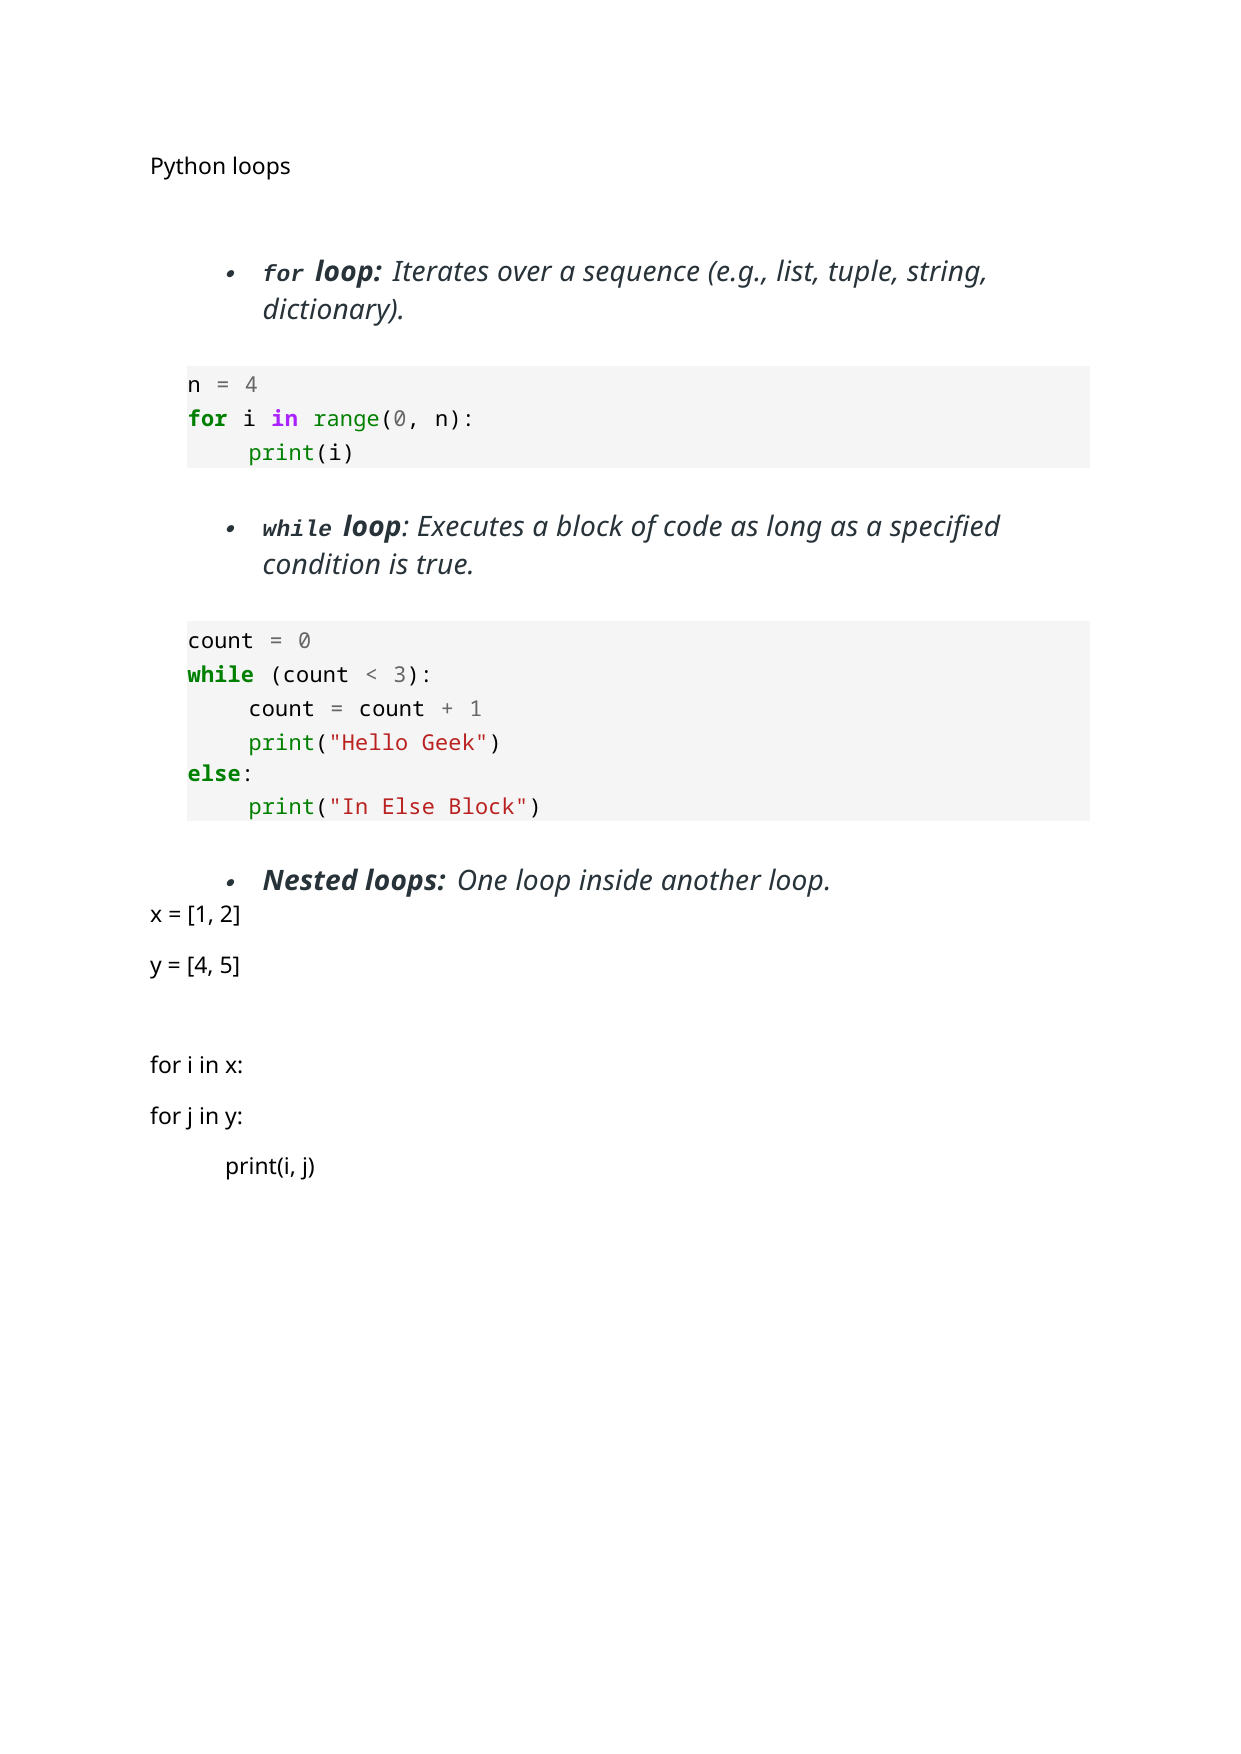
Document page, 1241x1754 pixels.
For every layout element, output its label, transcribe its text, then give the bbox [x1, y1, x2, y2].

text print("In Else Block") [187, 787, 1090, 821]
text print(i) [187, 434, 1090, 468]
text print(i, j) [150, 1150, 1090, 1181]
text for i in range(0, n): [187, 400, 1090, 434]
list while loop: Executes a block of code as long as a specified condition is true. [225, 506, 1090, 583]
text count = count + 1 [187, 689, 1090, 723]
text print("Hello Geek") [187, 723, 1090, 758]
text for i in x: [150, 1049, 1090, 1081]
list Nested loops: One loop inside another loop. [225, 860, 1090, 898]
text Python loops [150, 150, 1090, 181]
text count = 0 [187, 621, 1090, 655]
text y = [4, 5] [150, 948, 1090, 980]
text while (count < 3): [187, 655, 1090, 689]
text n = 4 [187, 366, 1090, 400]
text for j in y: [150, 1100, 1090, 1131]
text else: [187, 758, 1090, 787]
text x = [1, 2] [150, 898, 1090, 929]
list for loop: Iterates over a sequence (e.g., list, tuple, string, dictionary). [225, 251, 1090, 327]
